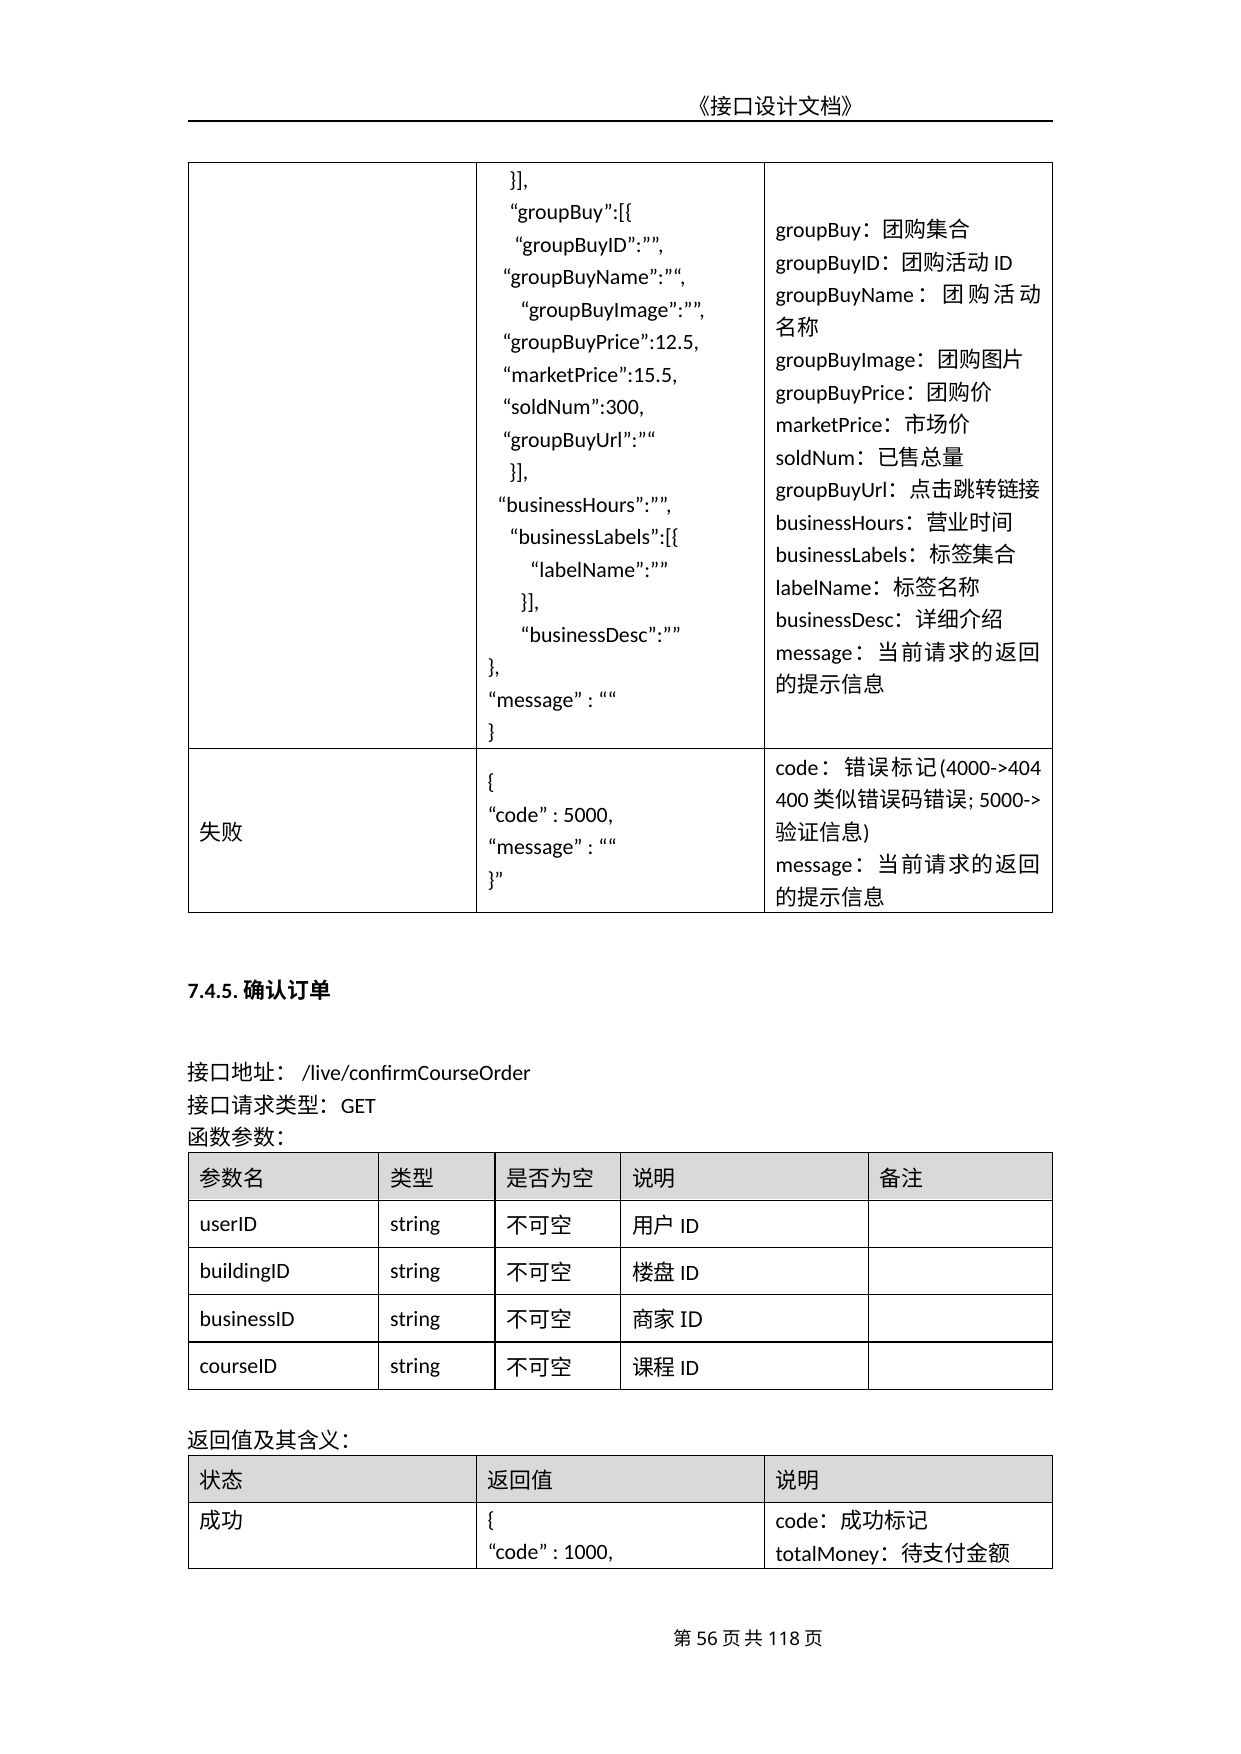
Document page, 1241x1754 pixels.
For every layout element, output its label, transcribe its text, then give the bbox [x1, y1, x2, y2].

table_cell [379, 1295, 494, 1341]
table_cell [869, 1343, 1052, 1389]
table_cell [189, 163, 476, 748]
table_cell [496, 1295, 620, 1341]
subtitle 7.4.5. 确认订单 [187, 972, 1053, 1005]
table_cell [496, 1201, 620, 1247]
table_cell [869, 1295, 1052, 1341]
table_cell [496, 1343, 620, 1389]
text 返回值及其含义： [187, 1422, 1053, 1455]
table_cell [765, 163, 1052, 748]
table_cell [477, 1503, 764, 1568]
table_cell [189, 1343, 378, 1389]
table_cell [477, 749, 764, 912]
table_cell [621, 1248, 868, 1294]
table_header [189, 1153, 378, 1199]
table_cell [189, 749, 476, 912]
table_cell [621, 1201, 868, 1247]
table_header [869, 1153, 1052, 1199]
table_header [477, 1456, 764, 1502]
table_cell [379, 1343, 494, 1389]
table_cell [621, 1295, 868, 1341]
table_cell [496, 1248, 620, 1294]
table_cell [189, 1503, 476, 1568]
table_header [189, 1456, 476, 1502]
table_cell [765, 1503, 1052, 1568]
text 接口请求类型：GET [187, 1087, 1053, 1120]
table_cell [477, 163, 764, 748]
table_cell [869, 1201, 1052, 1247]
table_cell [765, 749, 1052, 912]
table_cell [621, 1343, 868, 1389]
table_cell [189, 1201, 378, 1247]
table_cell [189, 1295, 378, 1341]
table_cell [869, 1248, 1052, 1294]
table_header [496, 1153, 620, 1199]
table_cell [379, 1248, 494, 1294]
text 接口地址： /live/confirmCourseOrder [187, 1055, 1053, 1087]
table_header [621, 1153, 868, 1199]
text 函数参数： [187, 1120, 1053, 1152]
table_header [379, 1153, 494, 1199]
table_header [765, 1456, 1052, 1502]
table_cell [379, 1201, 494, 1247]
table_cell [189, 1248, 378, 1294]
